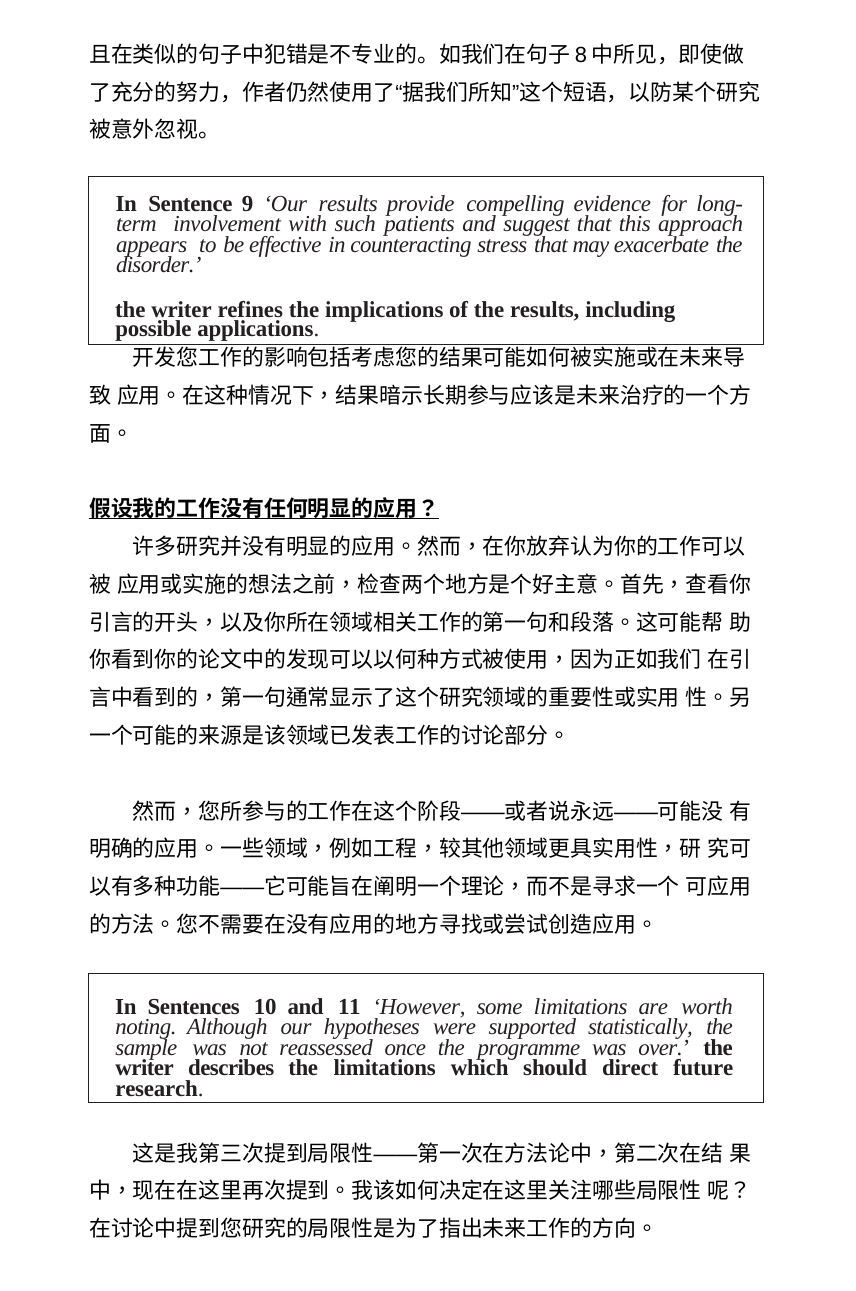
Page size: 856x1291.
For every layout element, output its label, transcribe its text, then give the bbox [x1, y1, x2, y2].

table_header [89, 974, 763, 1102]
text 在讨论中提到您研究的局限性是为了指出未来工作的方向。 [89, 1216, 764, 1241]
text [89, 42, 764, 142]
text 然而，您所参与的工作在这个阶段——或者说永远——可能没 有明确的应用。一些领域，例如工程，较其他领域更具实用性，研 究可以有多种功能——它可能旨在阐明一个理论，而不是寻求一个 可应用的方法。您不需要在没有应用的地方寻找或尝试创造应用。 [89, 798, 764, 937]
text 许多研究并没有明显的应用。然而，在你放弃认为你的工作可以被 应用或实施的想法之前，检查两个地方是个好主意。首先，查看你 引言的开头，以及你所在领域相关工作的第一句和段落。这可能帮 助你看到你的论文中的发现可以以何种方式被使用，因为正如我们 在引言中看到的，第一句通常显示了这个研究领域的重要性或实用 性。另一个可能的来源是该领域已发表工作的讨论部分。 [89, 534, 764, 748]
text 开发您工作的影响包括考虑您的结果可能如何被实施或在未来导致 应用。在这种情况下，结果暗示长期参与应该是未来治疗的一个方 面。 [89, 345, 764, 446]
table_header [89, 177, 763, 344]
text 假设我的工作没有任何明显的应用？ [89, 496, 764, 521]
text 这是我第三次提到局限性——第一次在方法论中，第二次在结 果中，现在在这里再次提到。我该如何决定在这里关注哪些局限性 呢？ [89, 1141, 764, 1203]
